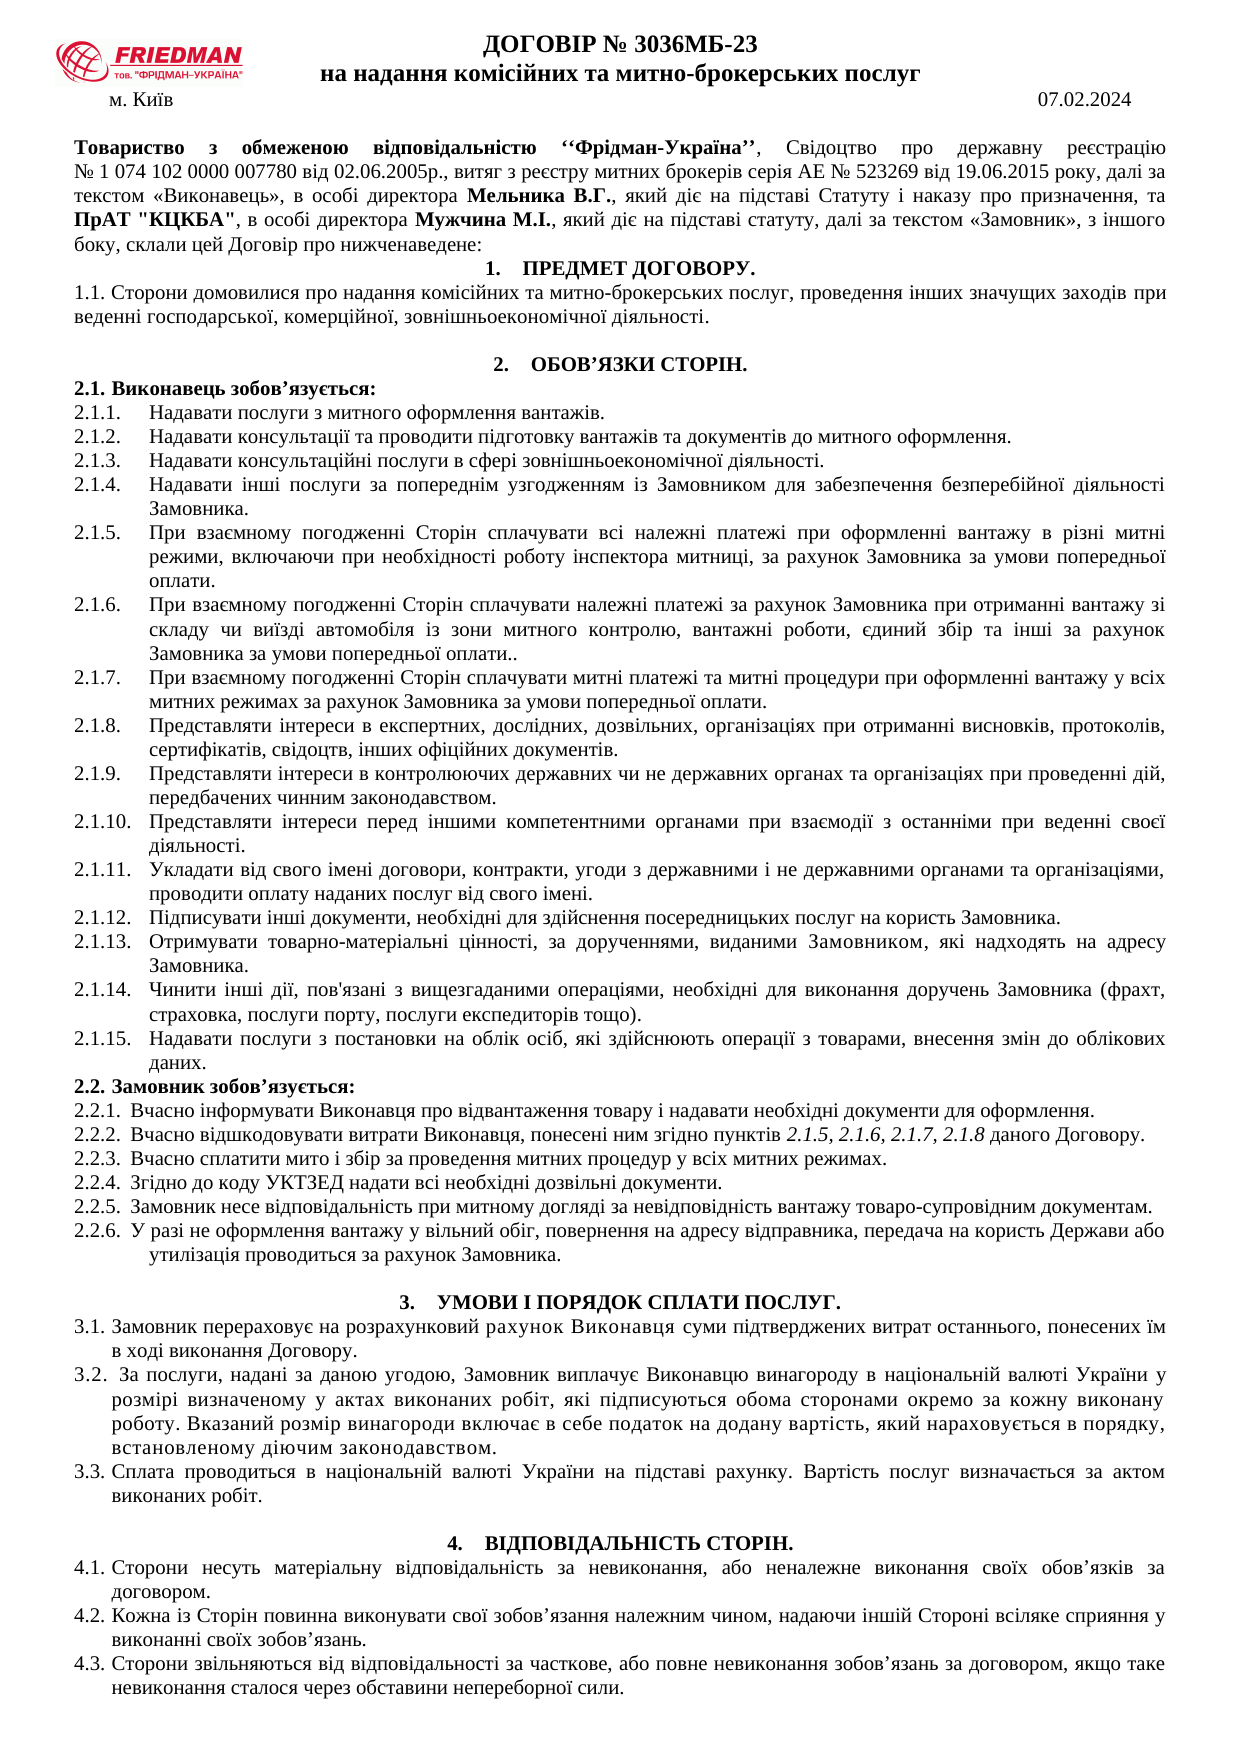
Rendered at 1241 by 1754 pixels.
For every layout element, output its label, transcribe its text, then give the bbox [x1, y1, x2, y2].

list Укладати від свого імені договори, контракти, угоди з державними і не державними органами та організаціями, проводити оплату наданих послуг від свого імені. [74, 857, 1167, 905]
list Замовник зобов’язується: [74, 1074, 1167, 1098]
list Сторони звільняються від відповідальності за часткове, або повне невиконання зобов’язань за договором, якщо таке невиконання сталося через обставини непереборної сили. [74, 1651, 1167, 1699]
list Надавати інші послуги за попереднім узгодженням із Замовником для забезпечення безперебійної діяльності Замовника. [74, 472, 1167, 520]
list Замовник перераховує на розрахунковий рахунок Виконавця суми підтверджених витрат останнього, понесених їм в ході виконання Договору. [74, 1314, 1167, 1362]
list Представляти інтереси в контролюючих державних чи не державних органах та організаціях при проведенні дій, передбачених чинним законодавством. [74, 761, 1167, 809]
list При взаємному погодженні Сторін сплачувати митні платежі та митні процедури при оформленні вантажу у всіх митних режимах за рахунок Замовника за умови попередньої оплати. [74, 664, 1167, 713]
list Представляти інтереси перед іншими компетентними органами при взаємодії з останніми при веденні своєї діяльності. [74, 809, 1167, 857]
list Надавати консультаційні послуги в сфері зовнішньоекономічної діяльності. [74, 448, 1167, 472]
list Надавати консультації та проводити підготовку вантажів та документів до митного оформлення. [74, 424, 1167, 448]
list За послуги, надані за даною угодою, Замовник виплачує Виконавцю винагороду в національній валюті України у розмірі визначеному у актах виконаних робіт, які підписуються обома сторонами окремо за кожну виконану роботу. Вказаний розмір винагороди включає в себе податок на додану вартість, який нараховується в порядку, встановленому діючим законодавством. [74, 1362, 1167, 1459]
list Вчасно відшкодовувати витрати Виконавця, понесені ним згідно пунктів 2.1.5, 2.1.6, 2.1.7, 2.1.8 даного Договору. [74, 1122, 1167, 1146]
list Замовник несе відповідальність при митному догляді за невідповідність вантажу товаро-супровідним документам. [74, 1194, 1167, 1218]
list У разі не оформлення вантажу у вільний обіг, повернення на адресу відправника, передача на користь Держави або утилізація проводиться за рахунок Замовника. [74, 1218, 1167, 1266]
list Підписувати інші документи, необхідні для здійснення посередницьких послуг на користь Замовника. [74, 905, 1167, 929]
list Вчасно інформувати Виконавця про відвантаження товару і надавати необхідні документи для оформлення. [74, 1098, 1167, 1122]
text 1.1. Сторони домовилися про надання комісійних та митно-брокерських послуг, проведення інших значущих заходів при веденні господарської, комерційної, зовнішньоекономічної діяльності. [74, 279, 1167, 328]
text на надання комісійних та митно-брокерських послуг [243, 58, 1167, 87]
text ДОГОВІР № 3036МБ-23 [74, 29, 1167, 58]
list Отримувати товарно-матеріальні цінності, за дорученнями, виданими Замовником, які надходять на адресу Замовника. [74, 929, 1167, 977]
list Сплата проводиться в національній валюті України на підставі рахунку. Вартість послуг визначається за актом виконаних робіт. [74, 1459, 1167, 1507]
list ОБОВ’ЯЗКИ СТОРІН. [74, 352, 1167, 376]
list При взаємному погодженні Сторін сплачувати всі належні платежі при оформленні вантажу в різні митні режими, включаючи при необхідності роботу інспектора митниці, за рахунок Замовника за умови попередньої оплати. [74, 520, 1167, 592]
list Представляти інтереси в експертних, дослідних, дозвільних, організаціях при отриманні висновків, протоколів, сертифікатів, свідоцтв, інших офіційних документів. [74, 713, 1167, 761]
picture [55, 39, 243, 87]
list Надавати послуги з митного оформлення вантажів. [74, 400, 1167, 424]
list Сторони несуть матеріальну відповідальність за невиконання, або неналежне виконання своїх обов’язків за договором. [74, 1555, 1167, 1603]
list УМОВИ І ПОРЯДОК СПЛАТИ ПОСЛУГ. [74, 1290, 1167, 1314]
list Кожна із Сторін повинна виконувати свої зобов’язання належним чином, надаючи іншій Стороні всіляке сприяння у виконанні своїх зобов’язань. [74, 1603, 1167, 1651]
list Надавати послуги з постановки на облік осiб, якi здiйснюють операцiї з товарами, внесення змін до облікових даних. [74, 1026, 1167, 1074]
list ПРЕДМЕТ ДОГОВОРУ. [74, 256, 1167, 279]
list ВІДПОВІДАЛЬНІСТЬ СТОРІН. [74, 1531, 1167, 1555]
text м. Київ 07.02.2024 [74, 87, 1167, 111]
text Товариство з обмеженою відповідальністю ‘‘Фрідман-Україна’’, Свідоцтво про державну реєстрацію № 1 074 102 0000 007780 від 02.06.2005р., витяг з реєстру митних брокерів серія АЕ № 523269 від 19.06.2015 року, далі за текстом «Виконавець», в особі директора Мельника В.Г., який діє на підставі Статуту і наказу про призначення, та ПрАТ "КЦКБА", в особі директора Мужчина М.І., який діє на підставі статуту, далі за текстом «Замовник», з іншого боку, склали цей Договір про нижченаведене: [74, 135, 1167, 256]
list Чинити інші дії, пов'язані з вищезгаданими операціями, необхідні для виконання доручень Замовника (фрахт, страховка, послуги порту, послуги експедиторів тощо). [74, 977, 1167, 1026]
list Згідно до коду УКТЗЕД надати всі необхідні дозвільні документи. [74, 1170, 1167, 1194]
list Виконавець зобов’язується: [74, 376, 1167, 400]
list При взаємному погодженні Сторін сплачувати належні платежі за рахунок Замовника при отриманні вантажу зі складу чи виїзді автомобіля із зони митного контролю, вантажні роботи, єдиний збір та інші за рахунок Замовника за умови попередньої оплати.. [74, 592, 1167, 664]
list Вчасно сплатити мито і збір за проведення митних процедур у всіх митних режимах. [74, 1146, 1167, 1170]
